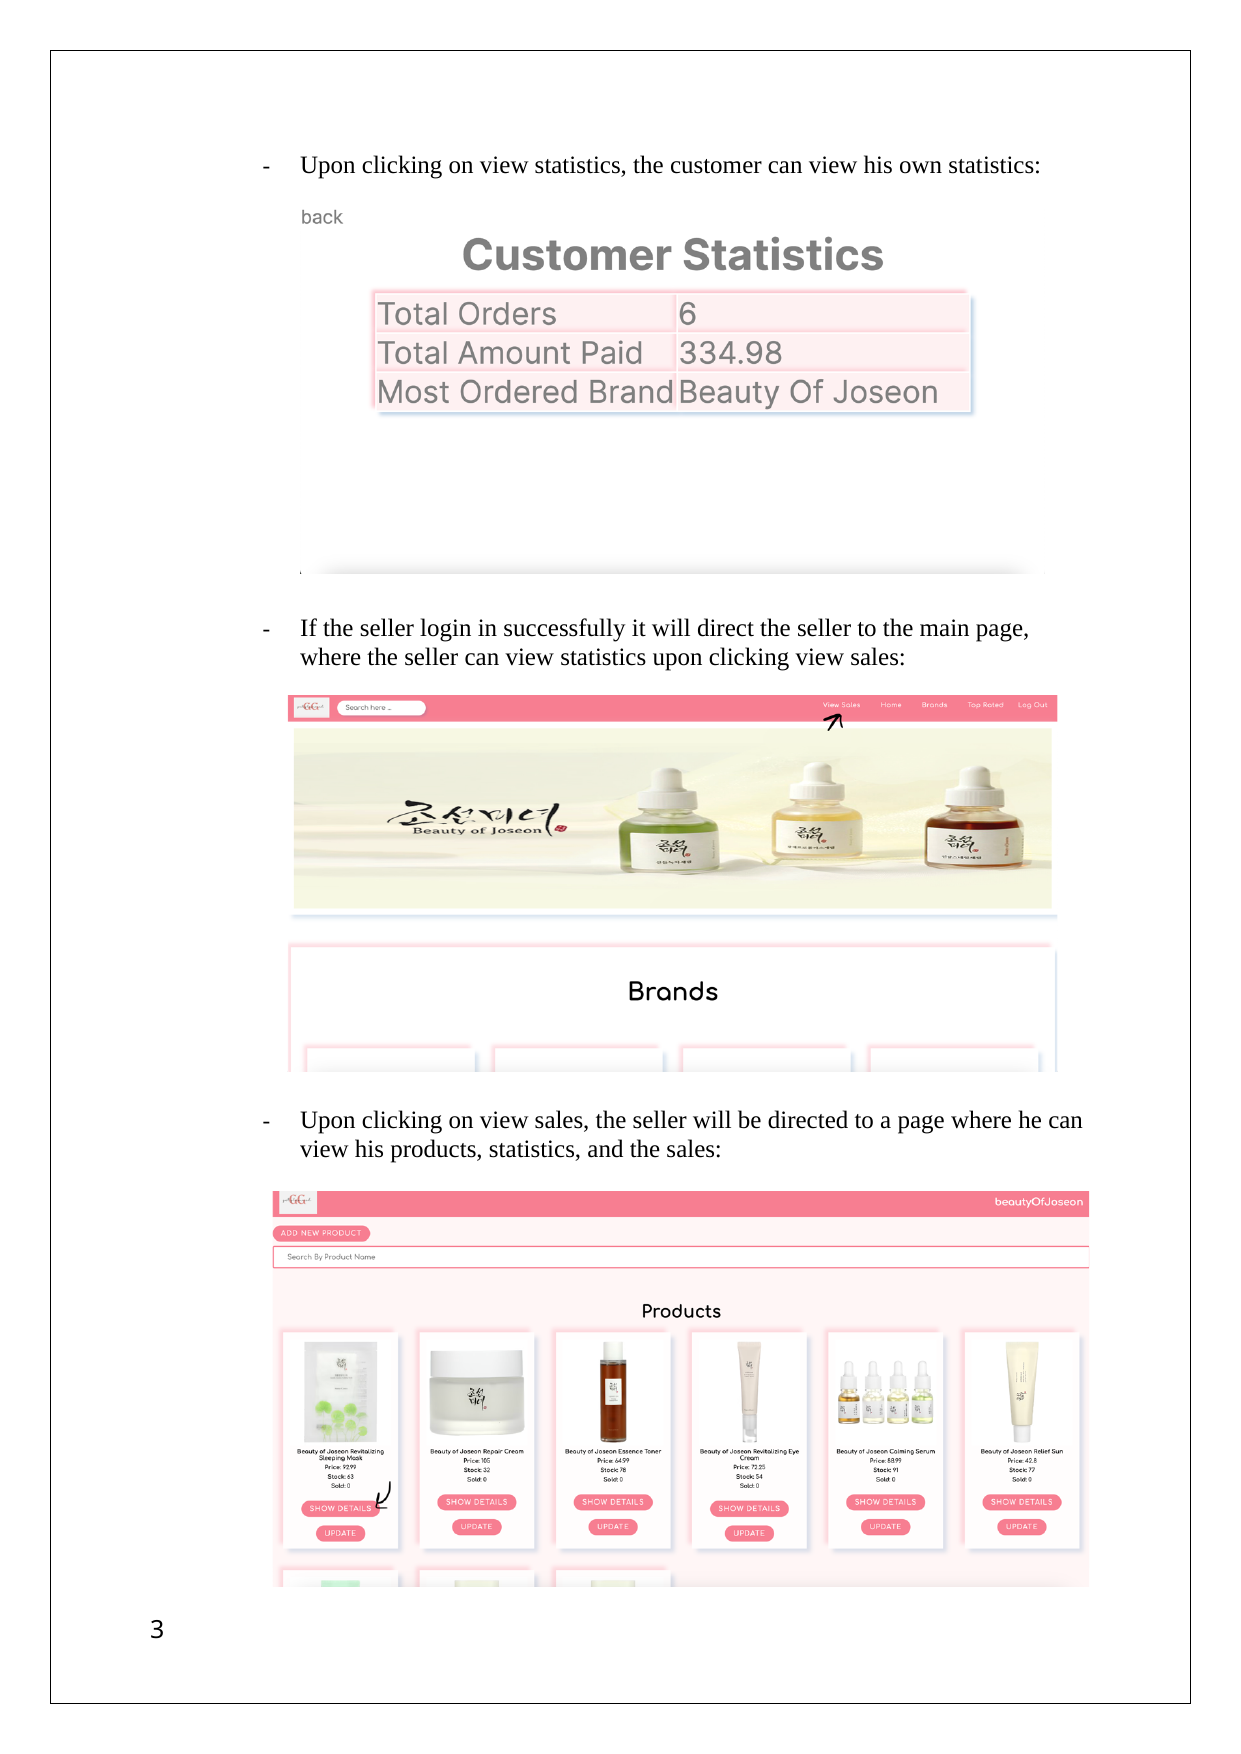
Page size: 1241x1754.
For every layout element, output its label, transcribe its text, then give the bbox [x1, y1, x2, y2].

list If the seller login in successfully it will direct the seller to the main page, where the seller can view statistics upon clicking view sales: [262, 613, 1090, 671]
picture [287, 695, 1058, 1072]
list Upon clicking on view sales, the seller will be directed to a page where he can view his products, statistics, and the sales: [262, 1105, 1090, 1163]
picture [272, 1191, 1090, 1587]
list Upon clicking on view statistics, the customer can view his own statistics: [262, 150, 1090, 179]
picture [300, 207, 1045, 574]
